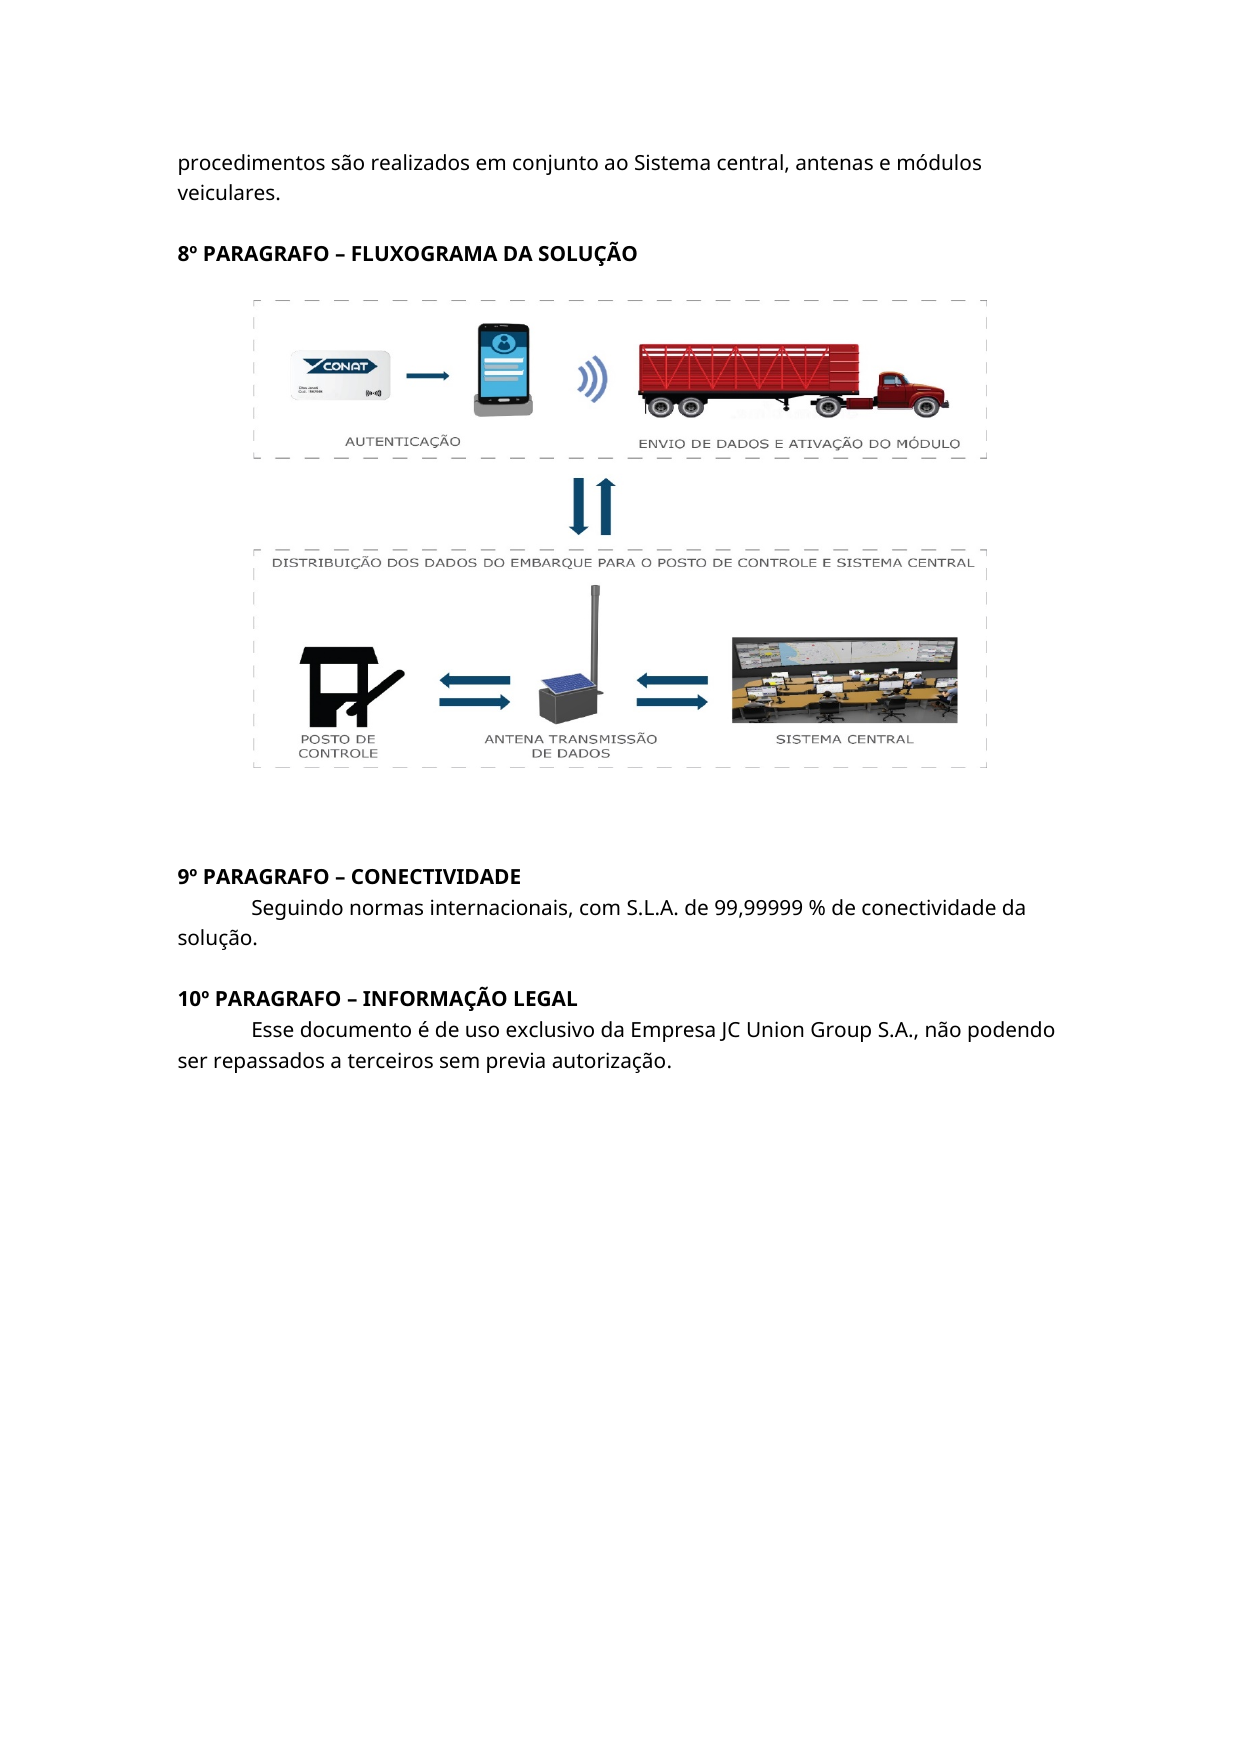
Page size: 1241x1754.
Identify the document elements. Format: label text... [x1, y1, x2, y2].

text 8º PARAGRAFO – FLUXOGRAMA DA SOLUÇÃO [177, 239, 1063, 268]
text Esse documento é de uso exclusivo da Empresa JC Union Group S.A., não podendo ser repassados a terceiros sem previa autorização. [177, 1015, 1063, 1074]
text 10º PARAGRAFO – INFORMAÇÃO LEGAL [177, 984, 1063, 1013]
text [177, 148, 1063, 207]
text Seguindo normas internacionais, com S.L.A. de 99,99999 % de conectividade da solução. [177, 893, 1063, 952]
text 9º PARAGRAFO – CONECTIVIDADE [177, 862, 1063, 890]
picture [253, 300, 987, 768]
